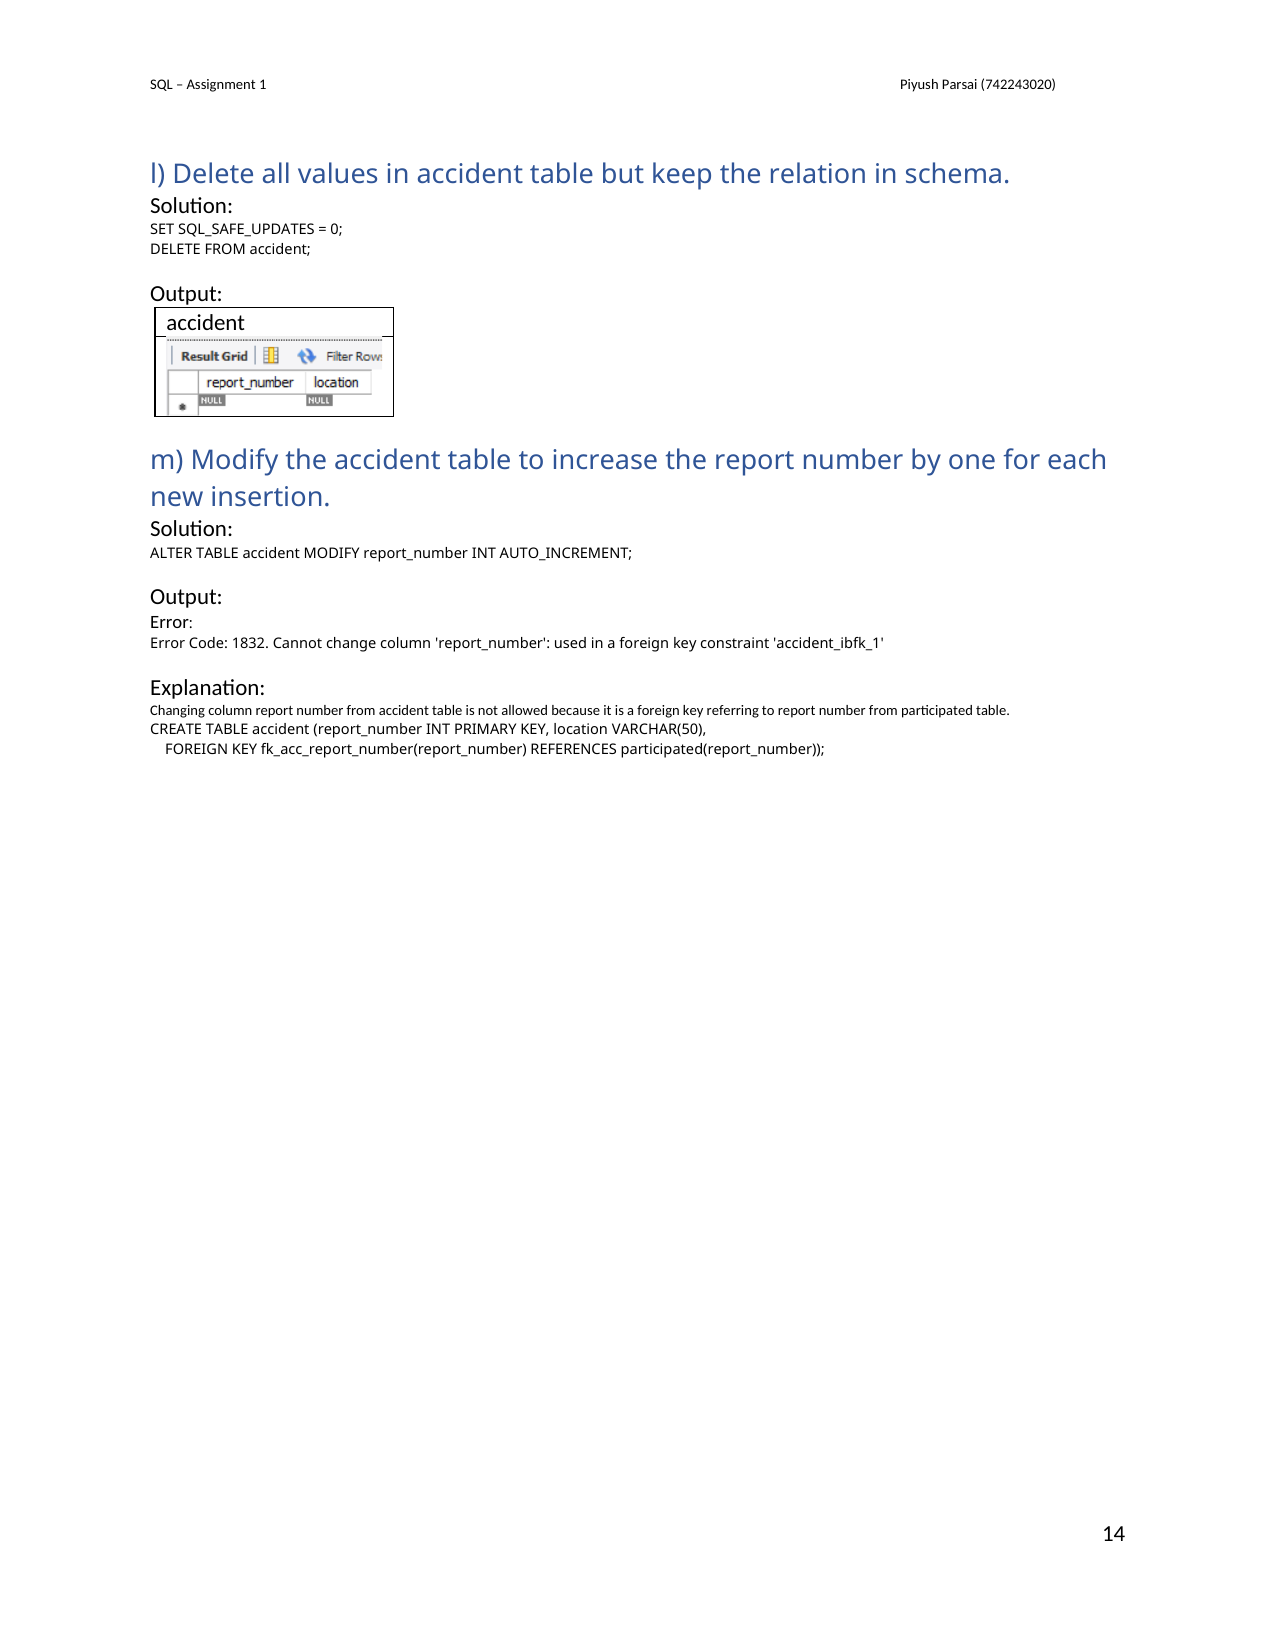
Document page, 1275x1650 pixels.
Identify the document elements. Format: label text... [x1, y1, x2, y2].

table_header accident [156, 308, 393, 336]
table_cell [383, 337, 393, 416]
subtitle l) Delete all values in accident table but keep the relation in schema. [150, 154, 1125, 191]
text FOREIGN KEY fk_acc_report_number(report_number) REFERENCES participated(report_number)); [150, 739, 1125, 758]
text Solution: [150, 191, 1125, 219]
text Output: [150, 279, 1125, 307]
text SET SQL_SAFE_UPDATES = 0; [150, 219, 1125, 239]
text Error: [150, 610, 1125, 633]
text CREATE TABLE accident (report_number INT PRIMARY KEY, location VARCHAR(50), [150, 719, 1125, 739]
text ALTER TABLE accident MODIFY report_number INT AUTO_INCREMENT; [150, 542, 1125, 562]
text DELETE FROM accident; [150, 239, 1125, 259]
text Changing column report number from accident table is not allowed because it is a foreign key referring to report number from participated table. [150, 701, 1125, 719]
text Error Code: 1832. Cannot change column 'report_number': used in a foreign key constraint 'accident_ibfk_1' [150, 633, 1125, 653]
text Solution: [150, 514, 1125, 542]
text Output: [150, 582, 1125, 610]
text Explanation: [150, 673, 1125, 701]
subtitle m) Modify the accident table to increase the report number by one for each new insertion. [150, 441, 1125, 514]
picture [166, 336, 383, 416]
table_cell [156, 337, 166, 416]
